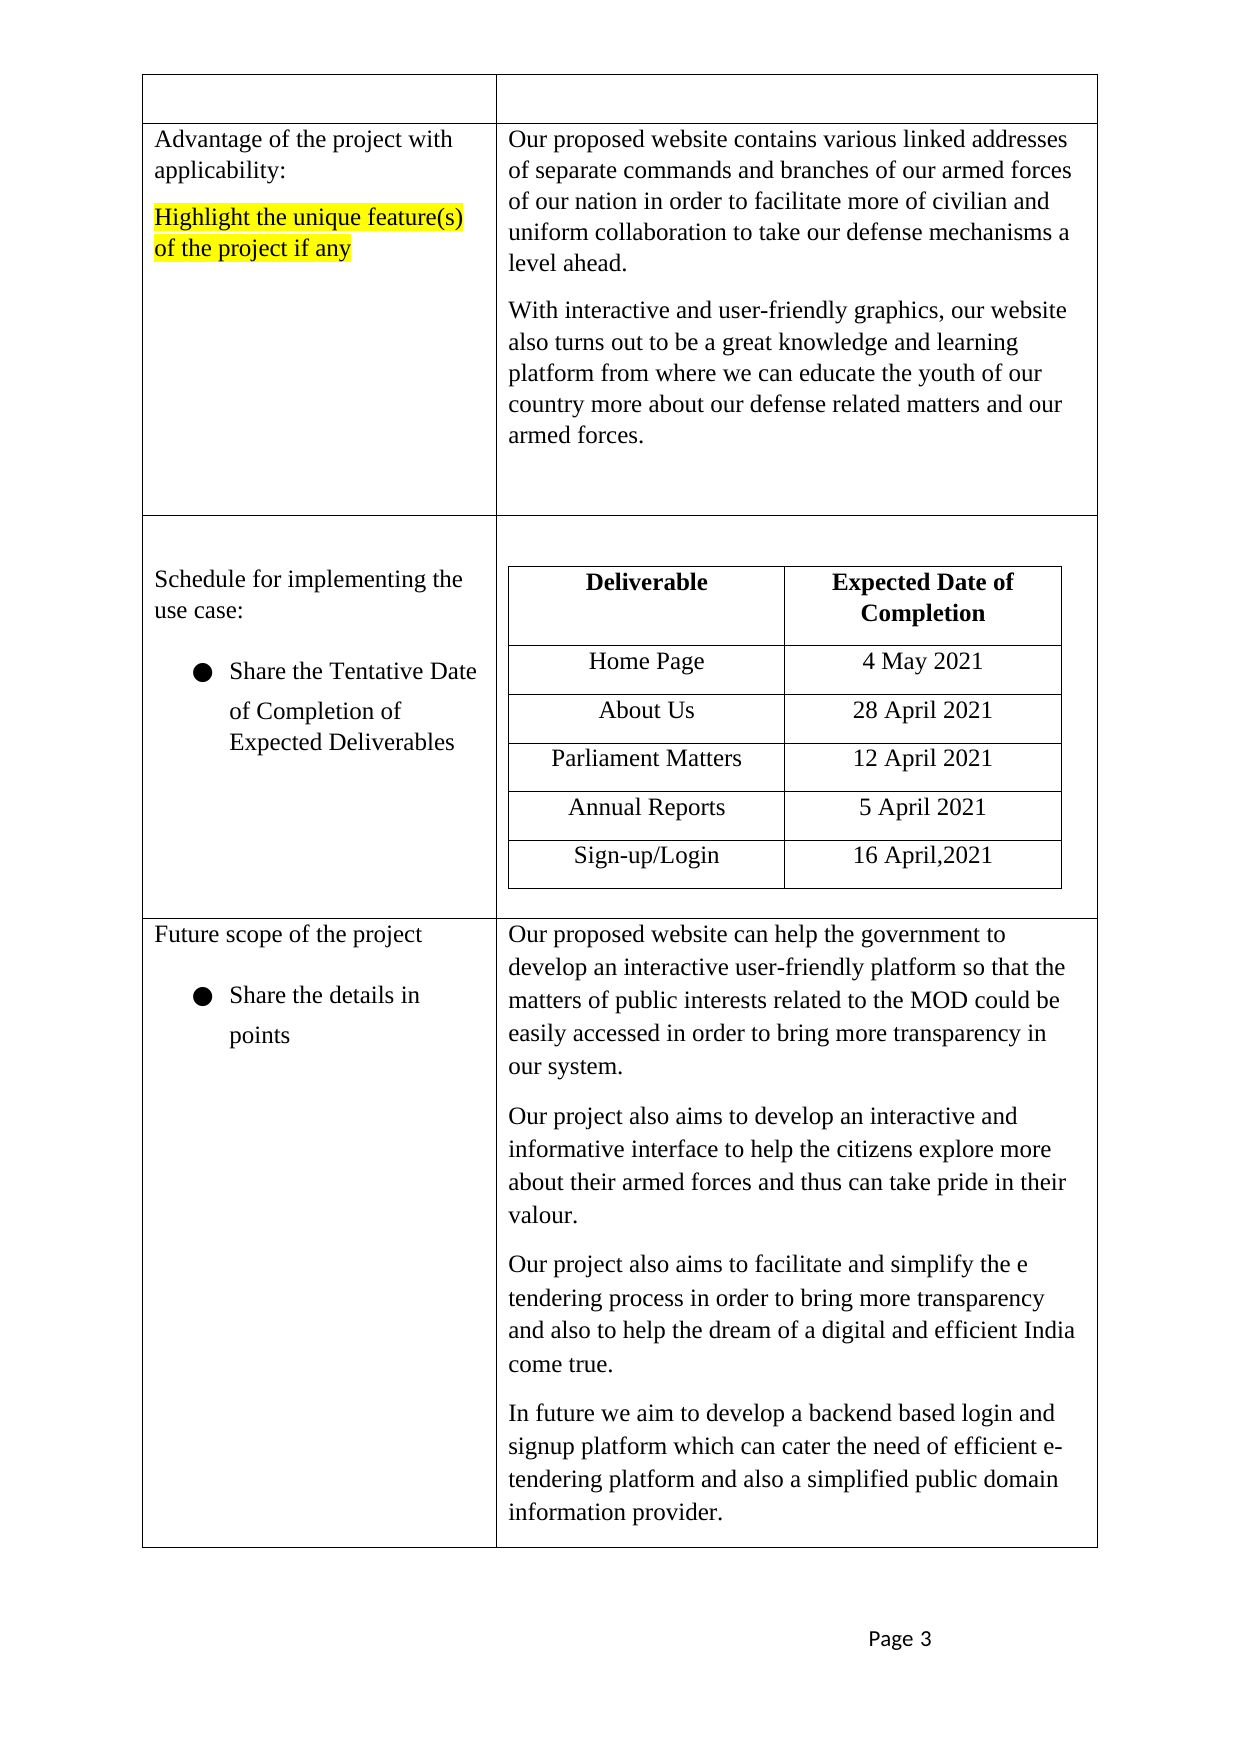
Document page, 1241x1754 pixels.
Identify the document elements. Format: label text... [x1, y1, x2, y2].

table_cell Our proposed website can help the government to develop an interactive user-friendly platform so that the matters of public interests related to the MOD could be easily accessed in order to bring more transparency in our system. Our project also aims to develop an interactive and informative interface to help the citizens explore more about their armed forces and thus can take pride in their valour. Our project also aims to facilitate and simplify the e tendering process in order to bring more transparency and also to help the dream of a digital and efficient India come true. In future we aim to develop a backend based login and signup platform which can cater the need of efficient e-tendering platform and also a simplified public domain information provider. [497, 919, 1097, 1547]
table_cell Advantage of the project with applicability: Highlight the unique feature(s) of the project if any [143, 124, 496, 515]
table_cell Future scope of the project Share the details in points [143, 919, 496, 1547]
table_cell Our proposed website contains various linked addresses of separate commands and branches of our armed forces of our nation in order to facilitate more of civilian and uniform collaboration to take our defense mechanisms a level ahead. With interactive and user-friendly graphics, our website also turns out to be a great knowledge and learning platform from where we can educate the youth of our country more about our defense related matters and our armed forces. [497, 124, 1097, 515]
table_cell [143, 75, 496, 123]
table_cell [497, 516, 1097, 918]
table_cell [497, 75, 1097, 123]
table_cell Schedule for implementing the use case: Share the Tentative Date of Completion of Expected Deliverables [143, 516, 496, 918]
